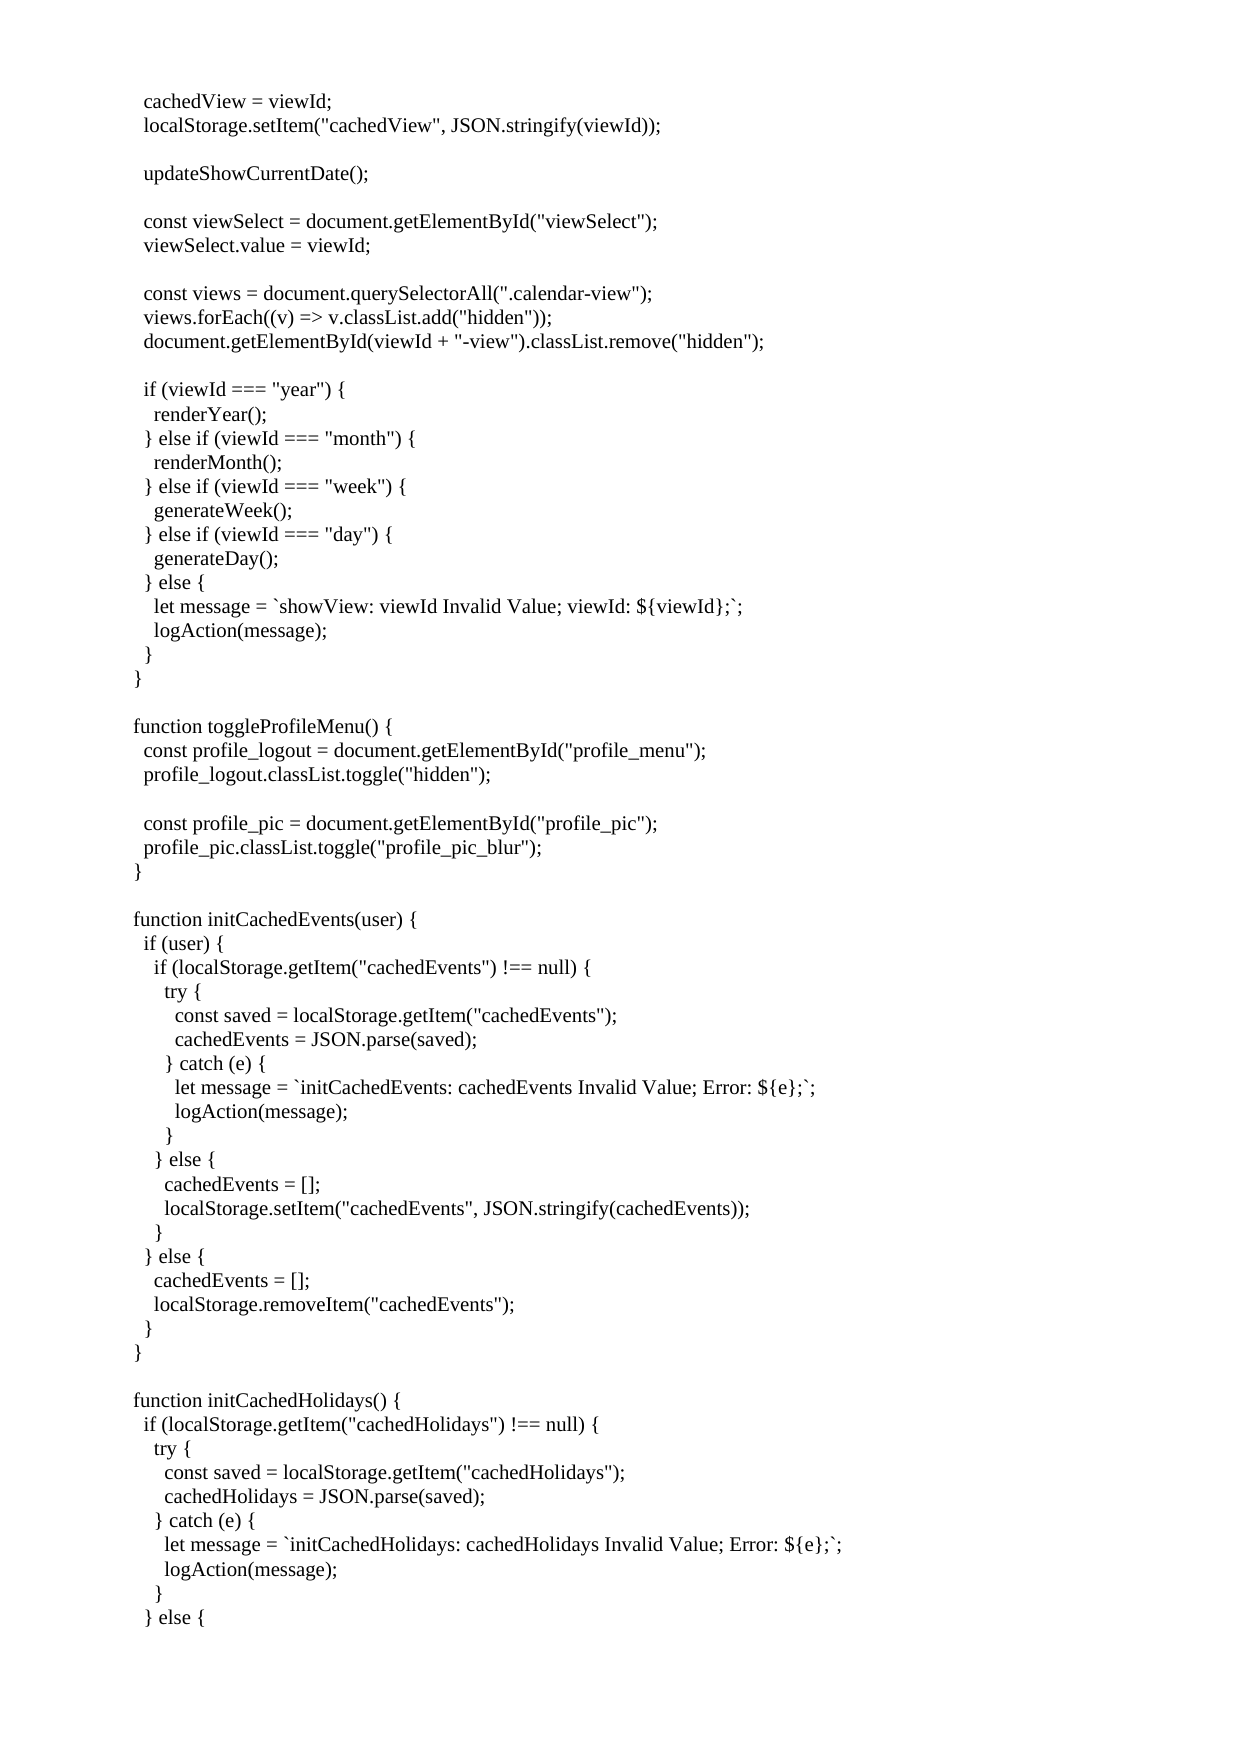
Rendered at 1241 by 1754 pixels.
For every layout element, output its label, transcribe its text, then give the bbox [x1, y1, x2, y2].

text cachedEvents = []; [133, 1171, 1152, 1196]
text } else if (viewId === "week") { [133, 474, 1152, 498]
text } else if (viewId === "month") { [133, 426, 1152, 449]
text } [133, 642, 1152, 666]
text let message = `showView: viewId Invalid Value; viewId: ${viewId};`; [133, 594, 1152, 618]
text logAction(message); [133, 618, 1152, 642]
text generateWeek(); [133, 498, 1152, 522]
text } [133, 1340, 1152, 1364]
text localStorage.removeItem("cachedEvents"); [133, 1292, 1152, 1316]
text } else { [133, 1147, 1152, 1171]
text const profile_pic = document.getElementById("profile_pic"); [133, 811, 1152, 834]
text try { [133, 1436, 1152, 1460]
text } [133, 859, 1152, 883]
text } else { [133, 1244, 1152, 1268]
text } catch (e) { [133, 1051, 1152, 1075]
text } [133, 1123, 1152, 1147]
text if (user) { [133, 931, 1152, 955]
text function toggleProfileMenu() { [133, 714, 1152, 738]
text } [133, 1219, 1152, 1244]
text localStorage.setItem("cachedView", JSON.stringify(viewId)); [133, 113, 1152, 137]
text let message = `initCachedHolidays: cachedHolidays Invalid Value; Error: ${e};`; [133, 1532, 1152, 1556]
text generateDay(); [133, 546, 1152, 570]
text renderMonth(); [133, 449, 1152, 474]
text const views = document.querySelectorAll(".calendar-view"); [133, 281, 1152, 305]
text viewSelect.value = viewId; [133, 233, 1152, 257]
text const profile_logout = document.getElementById("profile_menu"); [133, 738, 1152, 762]
text } else if (viewId === "day") { [133, 522, 1152, 546]
text profile_pic.classList.toggle("profile_pic_blur"); [133, 834, 1152, 859]
text cachedEvents = []; [133, 1268, 1152, 1292]
text const viewSelect = document.getElementById("viewSelect"); [133, 209, 1152, 233]
text if (viewId === "year") { [133, 377, 1152, 401]
text function initCachedEvents(user) { [133, 907, 1152, 931]
text } else { [133, 570, 1152, 594]
text if (localStorage.getItem("cachedHolidays") !== null) { [133, 1412, 1152, 1436]
text const saved = localStorage.getItem("cachedEvents"); [133, 1003, 1152, 1027]
text document.getElementById(viewId + "-view").classList.remove("hidden"); [133, 329, 1152, 353]
text profile_logout.classList.toggle("hidden"); [133, 762, 1152, 786]
text logAction(message); [133, 1556, 1152, 1581]
text cachedEvents = JSON.parse(saved); [133, 1027, 1152, 1051]
text const saved = localStorage.getItem("cachedHolidays"); [133, 1460, 1152, 1484]
text function initCachedHolidays() { [133, 1388, 1152, 1412]
text } [133, 1581, 1152, 1604]
text } catch (e) { [133, 1508, 1152, 1532]
text } [133, 1316, 1152, 1340]
text renderYear(); [133, 401, 1152, 426]
text cachedHolidays = JSON.parse(saved); [133, 1484, 1152, 1508]
text try { [133, 979, 1152, 1003]
text updateShowCurrentDate(); [133, 161, 1152, 185]
text logAction(message); [133, 1099, 1152, 1123]
text } else { [133, 1604, 1152, 1629]
text if (localStorage.getItem("cachedEvents") !== null) { [133, 955, 1152, 979]
text let message = `initCachedEvents: cachedEvents Invalid Value; Error: ${e};`; [133, 1075, 1152, 1099]
text views.forEach((v) => v.classList.add("hidden")); [133, 305, 1152, 329]
text localStorage.setItem("cachedEvents", JSON.stringify(cachedEvents)); [133, 1196, 1152, 1219]
text cachedView = viewId; [133, 89, 1152, 113]
text } [133, 666, 1152, 690]
